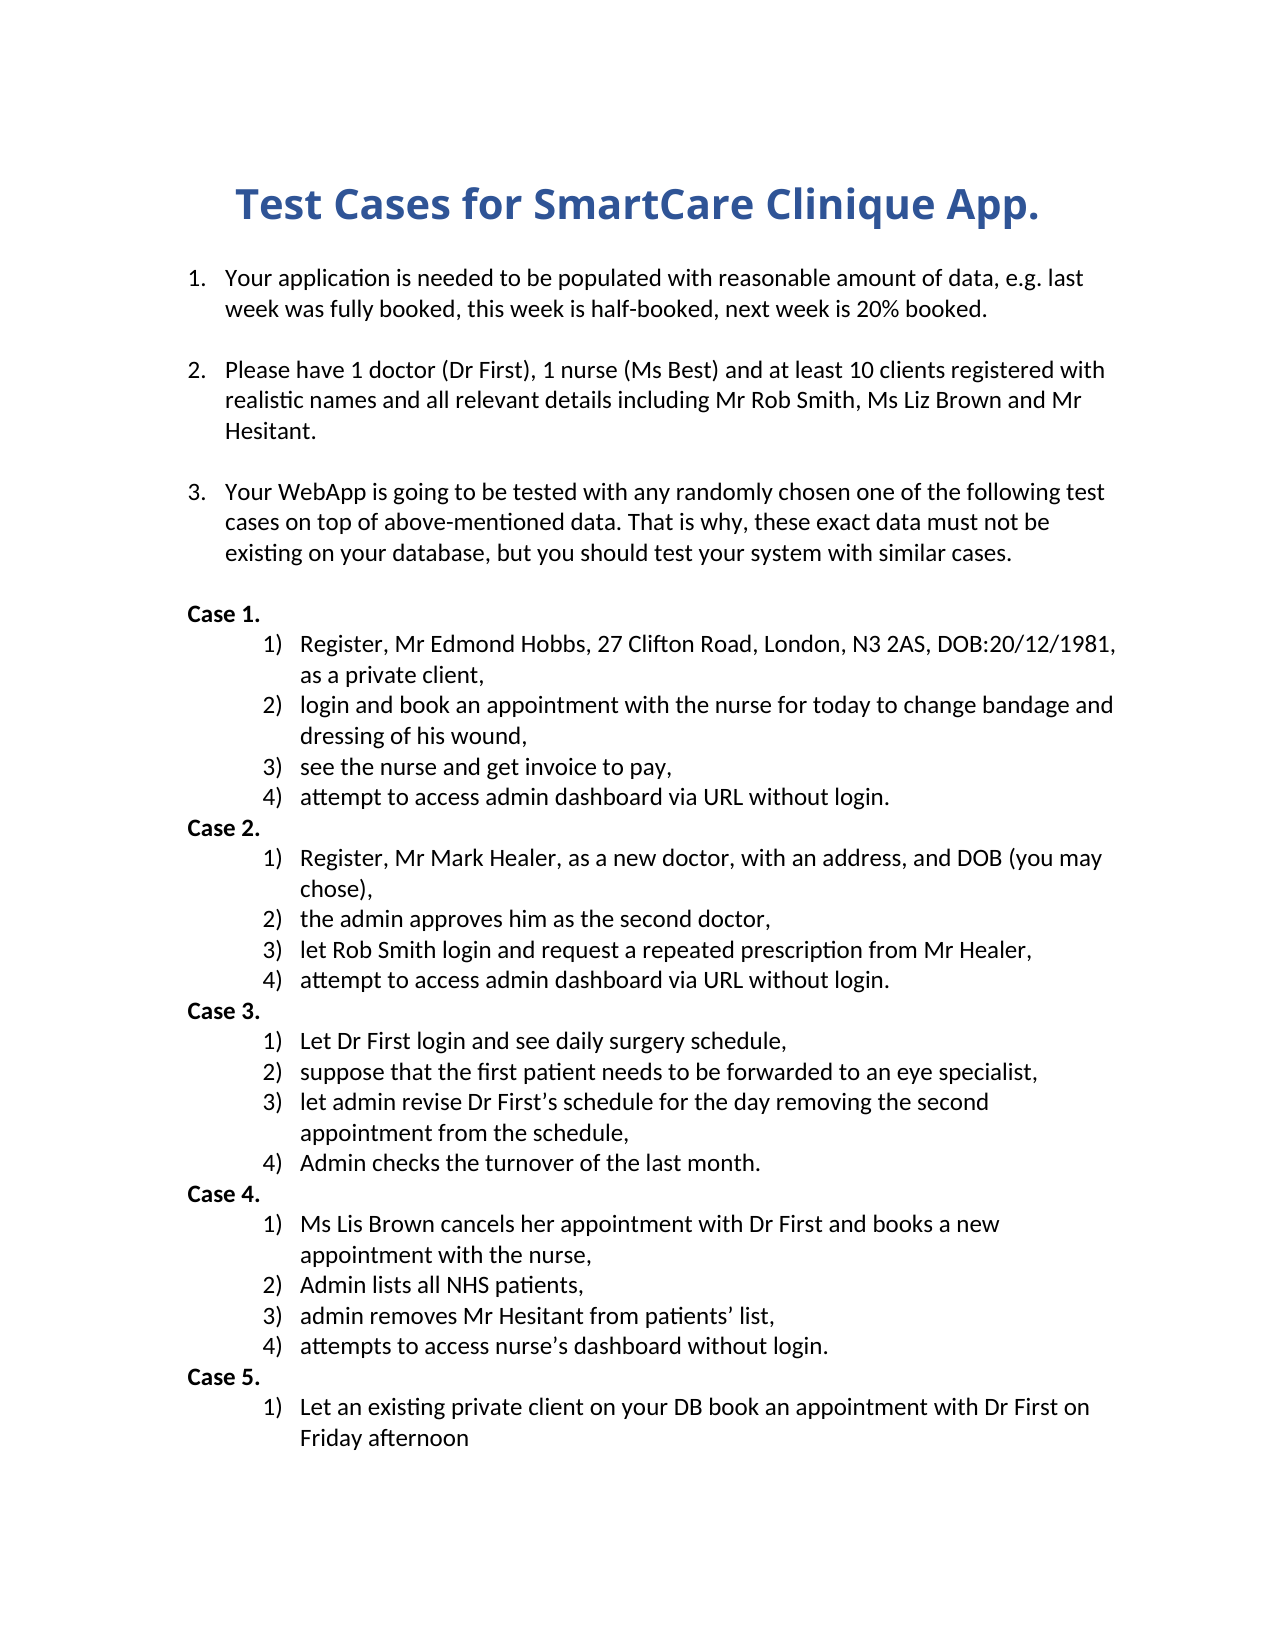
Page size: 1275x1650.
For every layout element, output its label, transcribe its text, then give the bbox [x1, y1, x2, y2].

list Your application is needed to be populated with reasonable amount of data, e.g. last week was fully booked, this week is half-booked, next week is 20% booked. [187, 262, 1125, 323]
list the admin approves him as the second doctor, [262, 903, 1125, 934]
list Please have 1 doctor (Dr First), 1 nurse (Ms Best) and at least 10 clients registered with [187, 354, 1125, 384]
list attempt to access admin dashboard via URL without login. [262, 964, 1125, 995]
list Register, Mr Edmond Hobbs, 27 Clifton Road, London, N3 2AS, DOB:20/12/1981, as a private client, [262, 628, 1125, 689]
list Let Dr First login and see daily surgery schedule, [262, 1025, 1125, 1056]
list Register, Mr Mark Healer, as a new doctor, with an address, and DOB (you may chose), [262, 842, 1125, 903]
list Your WebApp is going to be tested with any randomly chosen one of the following test cases on top of above-mentioned data. That is why, these exact data must not be existing on your database, but you should test your system with similar cases. [187, 476, 1125, 567]
list Let an existing private client on your DB book an appointment with Dr First on Friday afternoon [262, 1392, 1125, 1453]
list login and book an appointment with the nurse for today to change bandage and dressing of his wound, [262, 689, 1125, 751]
list Admin lists all NHS patients, [262, 1269, 1125, 1300]
list let Rob Smith login and request a repeated prescription from Mr Healer, [262, 934, 1125, 964]
list let admin revise Dr First’s schedule for the day removing the second appointment from the schedule, [262, 1086, 1125, 1147]
list realistic names and all relevant details including Mr Rob Smith, Ms Liz Brown and Mr Hesitant. [225, 384, 1125, 445]
subtitle Test Cases for SmartCare Clinique App. [150, 175, 1125, 232]
list Ms Lis Brown cancels her appointment with Dr First and books a new appointment with the nurse, [262, 1208, 1125, 1269]
list see the nurse and get invoice to pay, [262, 751, 1125, 781]
list Admin checks the turnover of the last month. [262, 1147, 1125, 1178]
list attempts to access nurse’s dashboard without login. [262, 1331, 1125, 1361]
list admin removes Mr Hesitant from patients’ list, [262, 1300, 1125, 1331]
list suppose that the first patient needs to be forwarded to an eye specialist, [262, 1056, 1125, 1086]
list attempt to access admin dashboard via URL without login. [262, 781, 1125, 812]
